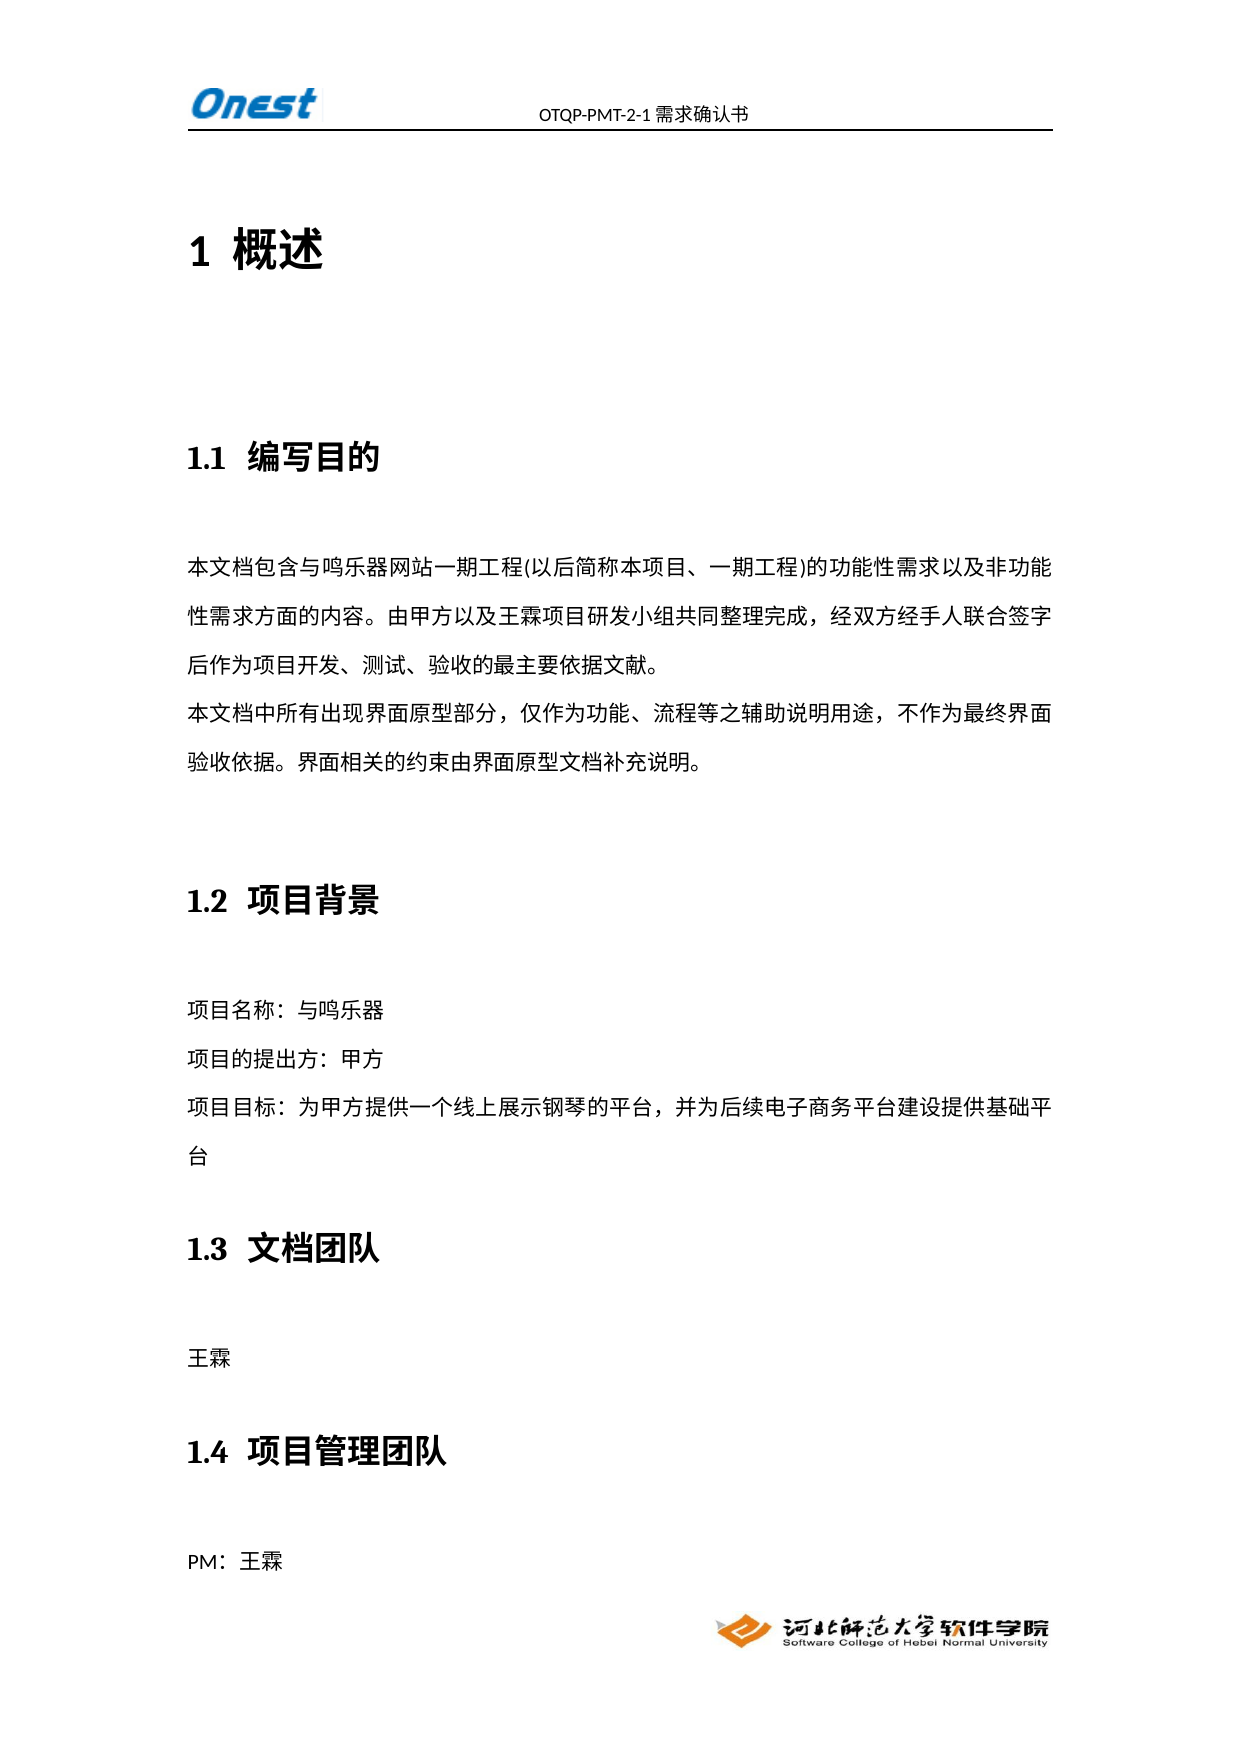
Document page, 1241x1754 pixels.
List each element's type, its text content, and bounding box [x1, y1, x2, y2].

subtitle 编写目的 [187, 423, 1053, 488]
subtitle 项目背景 [187, 866, 1053, 931]
text PM：王霖 [187, 1544, 1053, 1576]
text 项目名称：与鸣乐器 [187, 993, 1053, 1026]
picture [187, 88, 324, 122]
subtitle 概述 [187, 197, 1053, 295]
subtitle 文档团队 [187, 1214, 1053, 1279]
subtitle 项目管理团队 [187, 1416, 1053, 1481]
text 王霖 [187, 1341, 1053, 1373]
text 本文档中所有出现界面原型部分，仅作为功能、流程等之辅助说明用途，不作为最终界面验收依据。界面相关的约束由界面原型文档补充说明。 [187, 696, 1053, 777]
text 项目目标：为甲方提供一个线上展示钢琴的平台，并为后续电子商务平台建设提供基础平台 [187, 1090, 1053, 1171]
picture [710, 1611, 1053, 1651]
text 项目的提出方：甲方 [187, 1041, 1053, 1074]
text 本文档包含与鸣乐器网站一期工程(以后简称本项目、一期工程)的功能性需求以及非功能性需求方面的内容。由甲方以及王霖项目研发小组共同整理完成，经双方经手人联合签字后作为项目开发、测试、验收的最主要依据文献。 [187, 550, 1053, 680]
